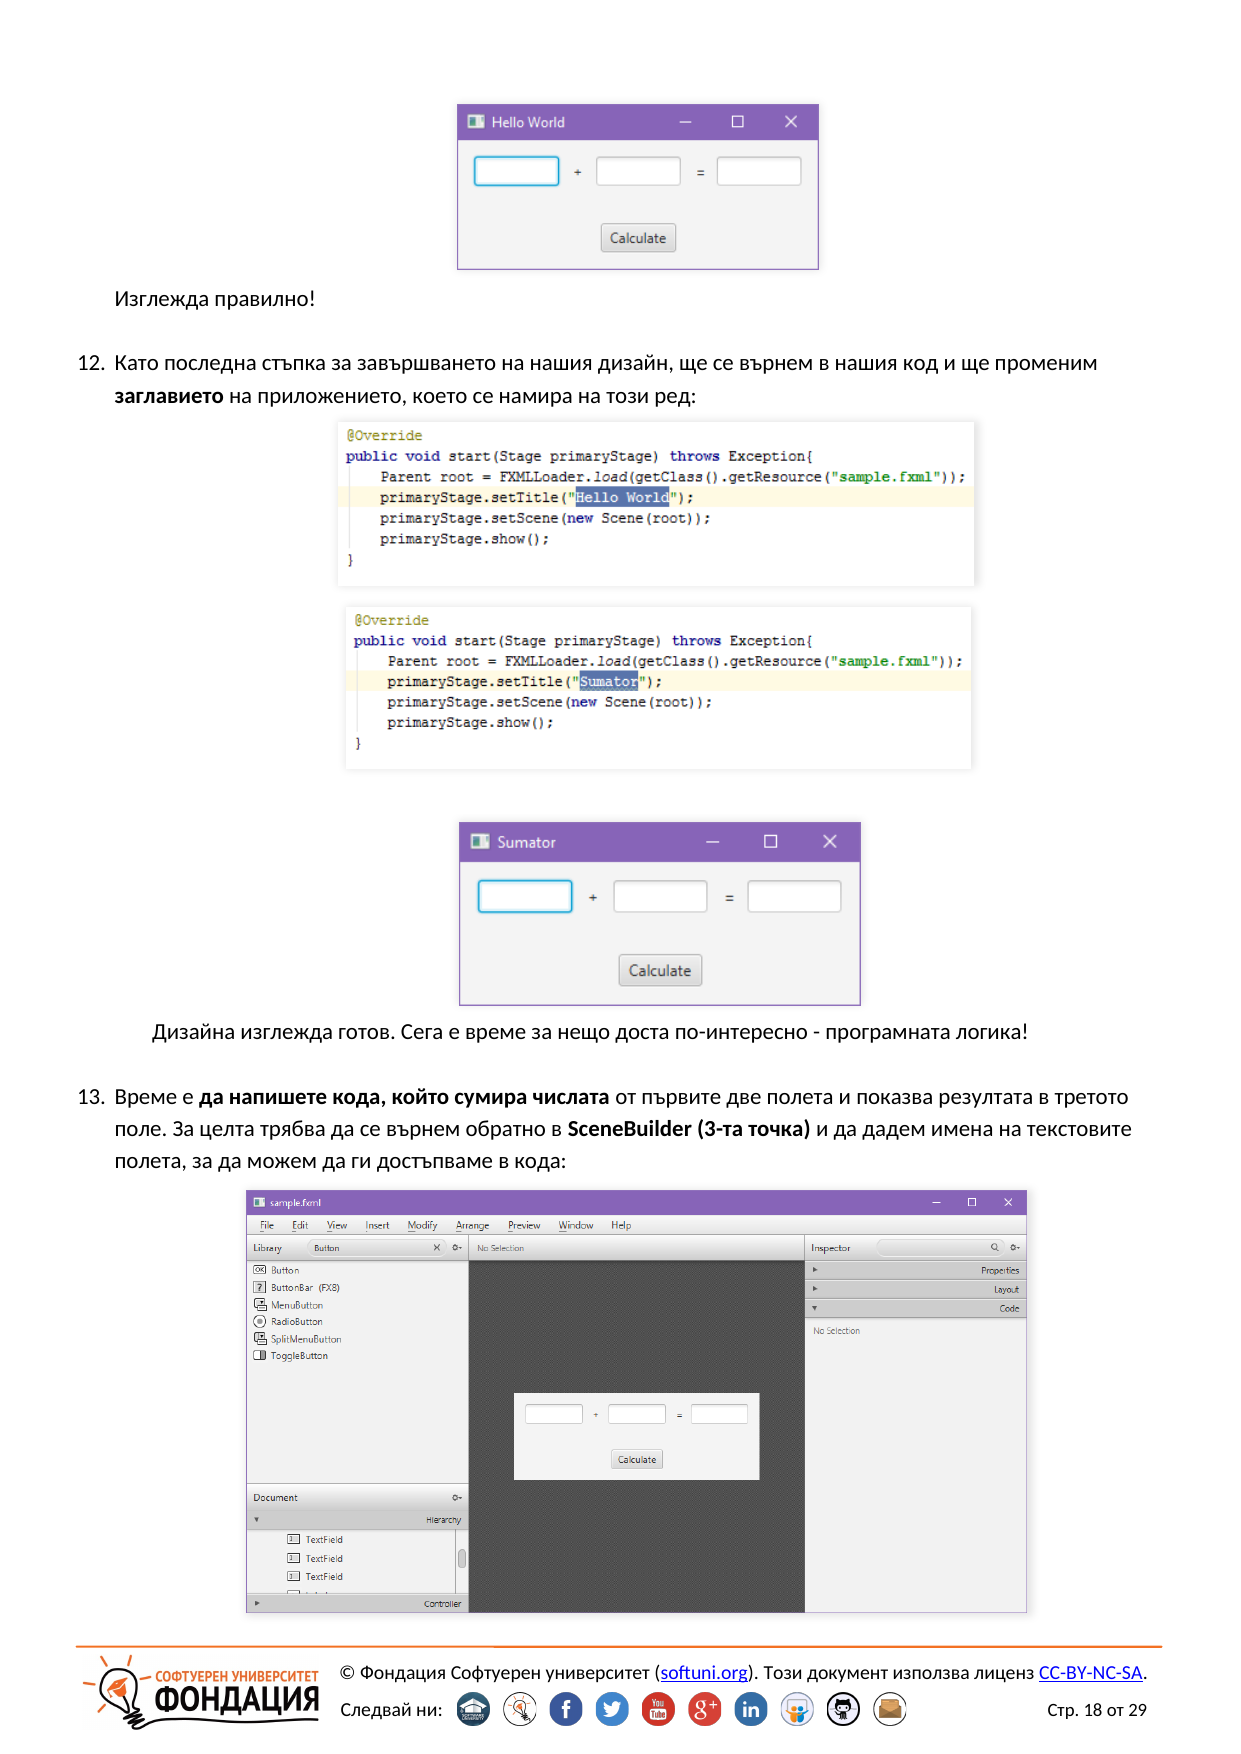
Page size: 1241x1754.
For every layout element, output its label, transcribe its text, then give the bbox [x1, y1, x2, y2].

picture [457, 1692, 490, 1726]
picture [873, 1692, 907, 1726]
list Дизайна изглежда готов. Сега е време за нещо доста по-интересно - програмната логика! [152, 1017, 1163, 1045]
picture [780, 1692, 814, 1726]
picture [338, 422, 974, 586]
picture [82, 1654, 319, 1730]
picture [459, 822, 861, 1006]
picture [827, 1692, 860, 1726]
picture [246, 1190, 1027, 1613]
picture [503, 1692, 537, 1726]
picture [595, 1692, 629, 1726]
picture [549, 1692, 583, 1726]
picture [688, 1692, 722, 1726]
picture [642, 1692, 675, 1726]
picture [734, 1692, 768, 1726]
picture [346, 607, 971, 769]
picture [457, 104, 819, 270]
list Изглежда правилно! [114, 284, 1163, 312]
list Като последна стъпка за завършването на нашия дизайн, ще се върнем в нашия код и ще променим заглавието на приложението, което се намира на този ред: [77, 348, 1163, 409]
list Време е да напишете кода, който сумира числата от първите две полета и показва резултата в третото поле. За целта трябва да се върнем обратно в SceneBuilder (3-та точка) и да дадем имена на текстовите полета, за да можем да ги достъпваме в кода: [77, 1082, 1163, 1174]
